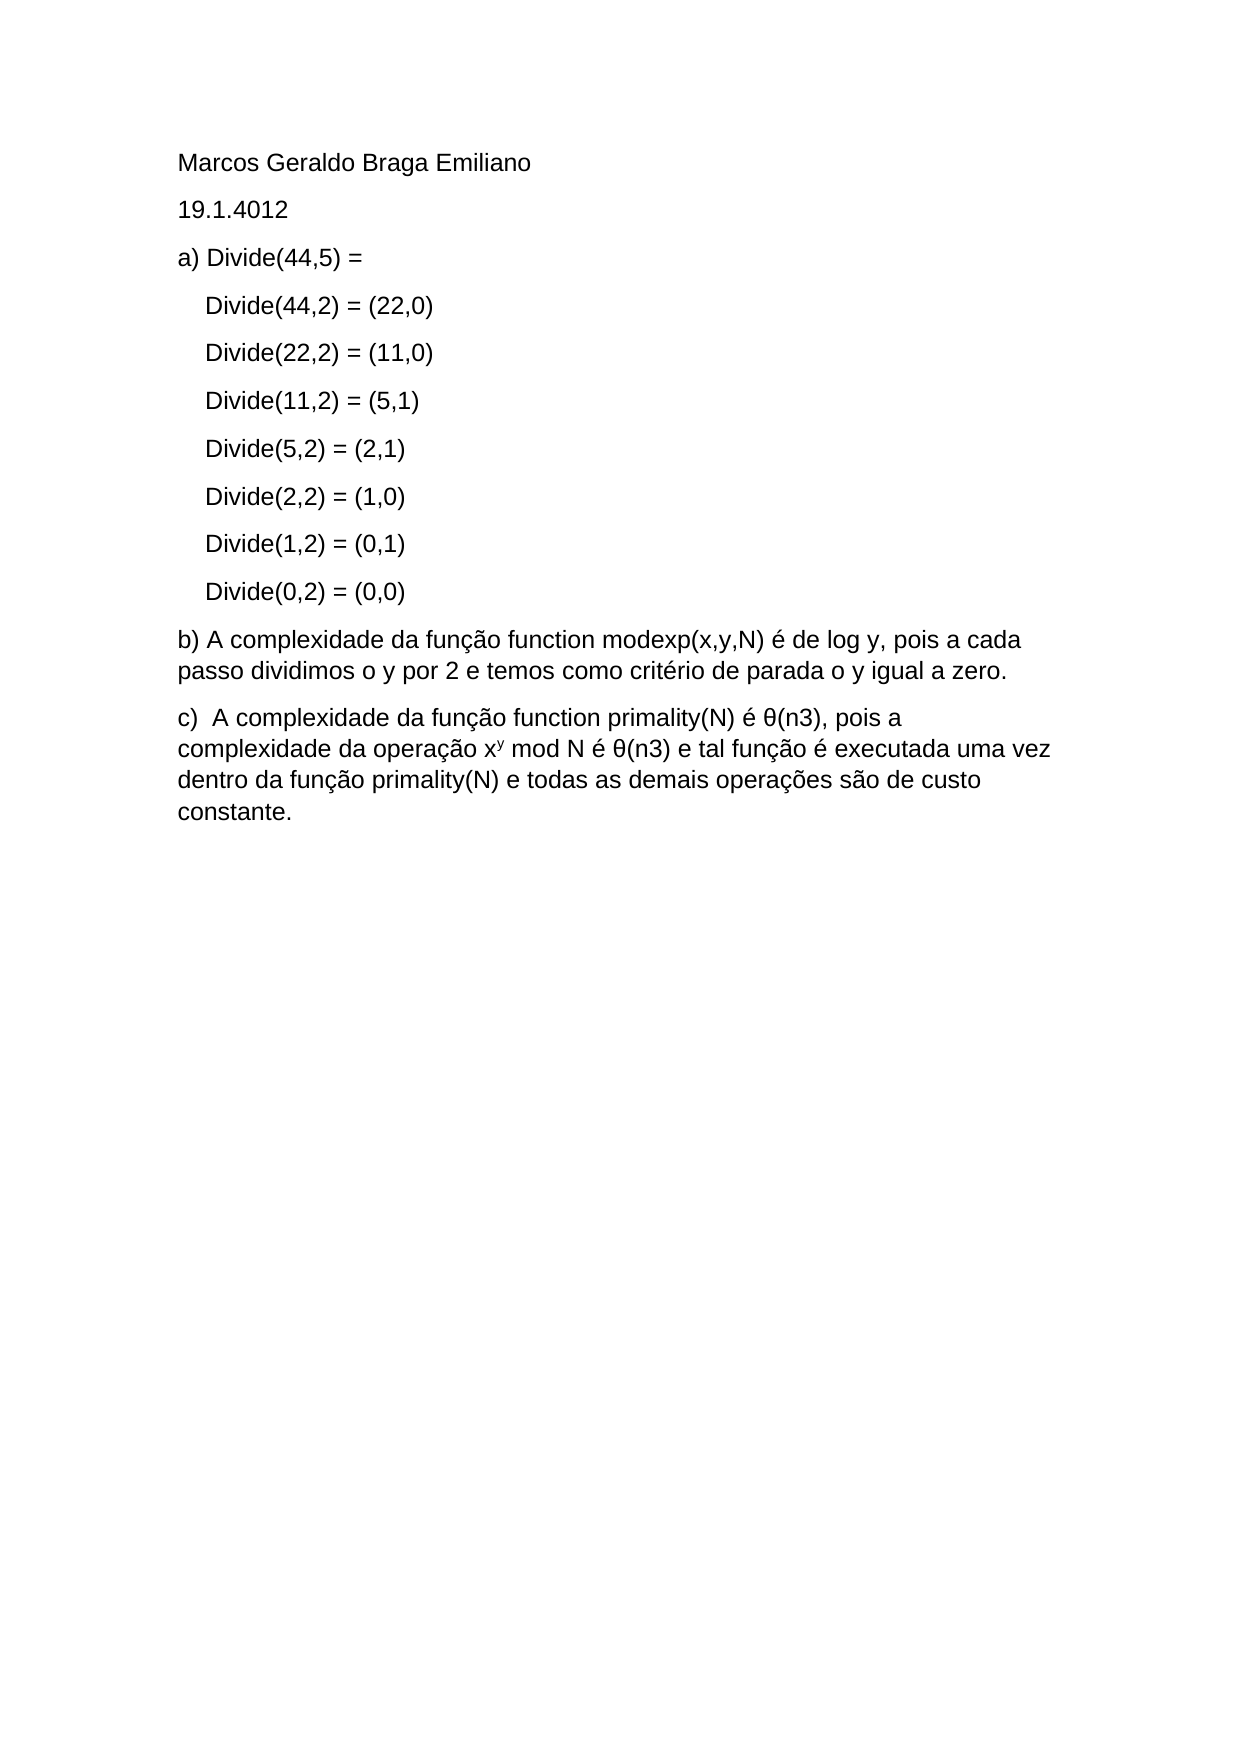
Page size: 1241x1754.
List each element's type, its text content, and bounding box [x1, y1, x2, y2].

text Divide(22,2) = (11,0) [177, 338, 1063, 367]
text Divide(11,2) = (5,1) [177, 386, 1063, 415]
text Divide(5,2) = (2,1) [177, 434, 1063, 463]
text Divide(1,2) = (0,1) [177, 529, 1063, 558]
text c) A complexidade da função function primality(N) é θ(n3), pois a complexidade da operação xy mod N é θ(n3) e tal função é executada uma vez dentro da função primality(N) e todas as demais operações são de custo constante. [177, 703, 1063, 825]
text Divide(0,2) = (0,0) [177, 577, 1063, 606]
text a) Divide(44,5) = [177, 243, 1063, 272]
text b) A complexidade da função function modexp(x,y,N) é de log y, pois a cada passo dividimos o y por 2 e temos como critério de parada o y igual a zero. [177, 625, 1063, 684]
text Divide(2,2) = (1,0) [177, 482, 1063, 510]
text 19.1.4012 [177, 195, 1063, 224]
text Marcos Geraldo Braga Emiliano [177, 148, 1063, 176]
text Divide(44,2) = (22,0) [177, 291, 1063, 319]
